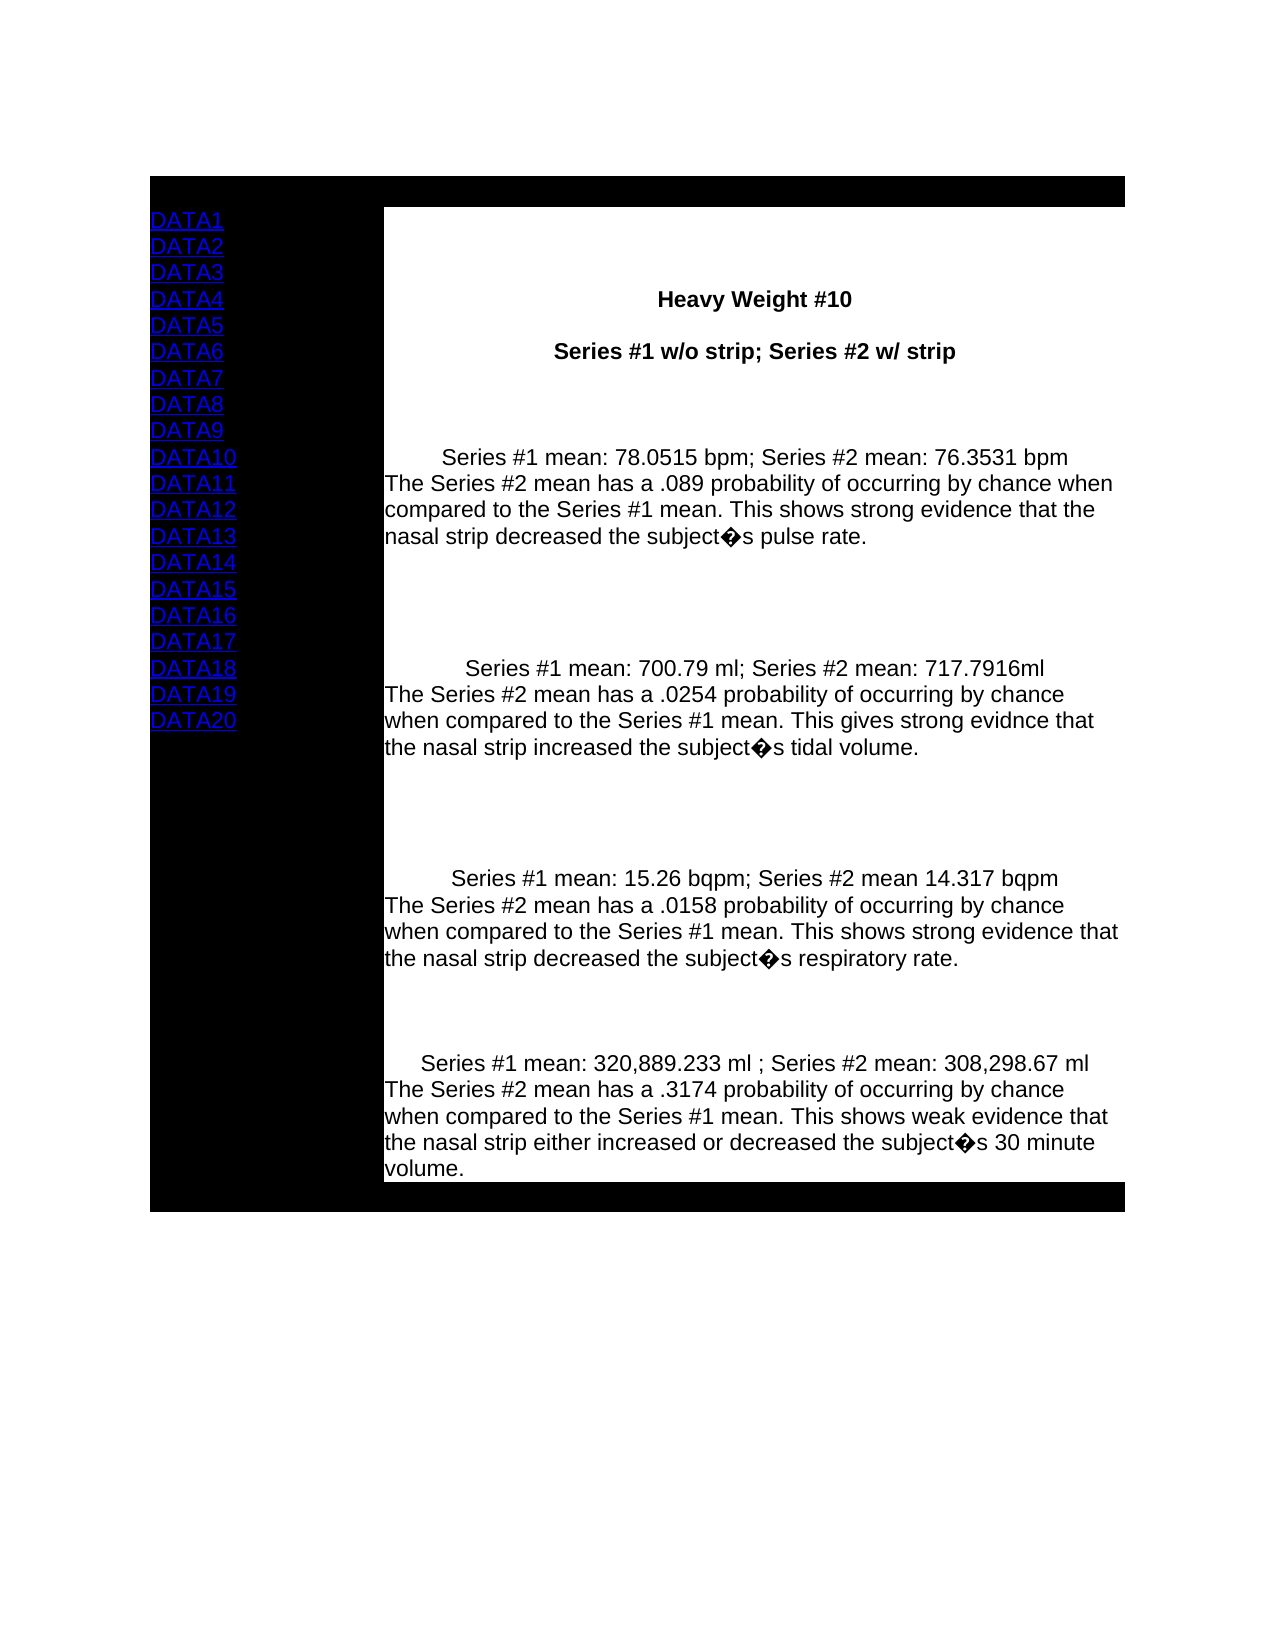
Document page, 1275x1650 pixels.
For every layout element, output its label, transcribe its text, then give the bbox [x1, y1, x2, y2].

table_header [150, 176, 384, 207]
table_cell DATA1 DATA2 DATA3 DATA4 DATA5 DATA6 DATA7 DATA8 DATA9 DATA10 DATA11 DATA12 DATA13 DATA14 DATA15 DATA16 DATA17 DATA18 DATA19 DATA20 [150, 207, 384, 1212]
table_header [384, 176, 1125, 207]
table_cell Heavy Weight #10 Series #1 w/o strip; Series #2 w/ strip Series #1 mean: 78.0515 bpm; Series #2 mean: 76.3531 bpm The Series #2 mean has a .089 probability of occurring by chance when compared to the Series #1 mean. This shows strong evidence that the nasal strip decreased the subject�s pulse rate. Series #1 mean: 700.79 ml; Series #2 mean: 717.7916ml The Series #2 mean has a .0254 probability of occurring by chance when compared to the Series #1 mean. This gives strong evidnce that the nasal strip increased the subject�s tidal volume. Series #1 mean: 15.26 bqpm; Series #2 mean 14.317 bqpm The Series #2 mean has a .0158 probability of occurring by chance when compared to the Series #1 mean. This shows strong evidence that the nasal strip decreased the subject�s respiratory rate. Series #1 mean: 320,889.233 ml ; Series #2 mean: 308,298.67 ml The Series #2 mean has a .3174 probability of occurring by chance when compared to the Series #1 mean. This shows weak evidence that the nasal strip either increased or decreased the subject�s 30 minute volume. [384, 207, 1125, 1182]
table_cell [384, 1182, 1125, 1212]
